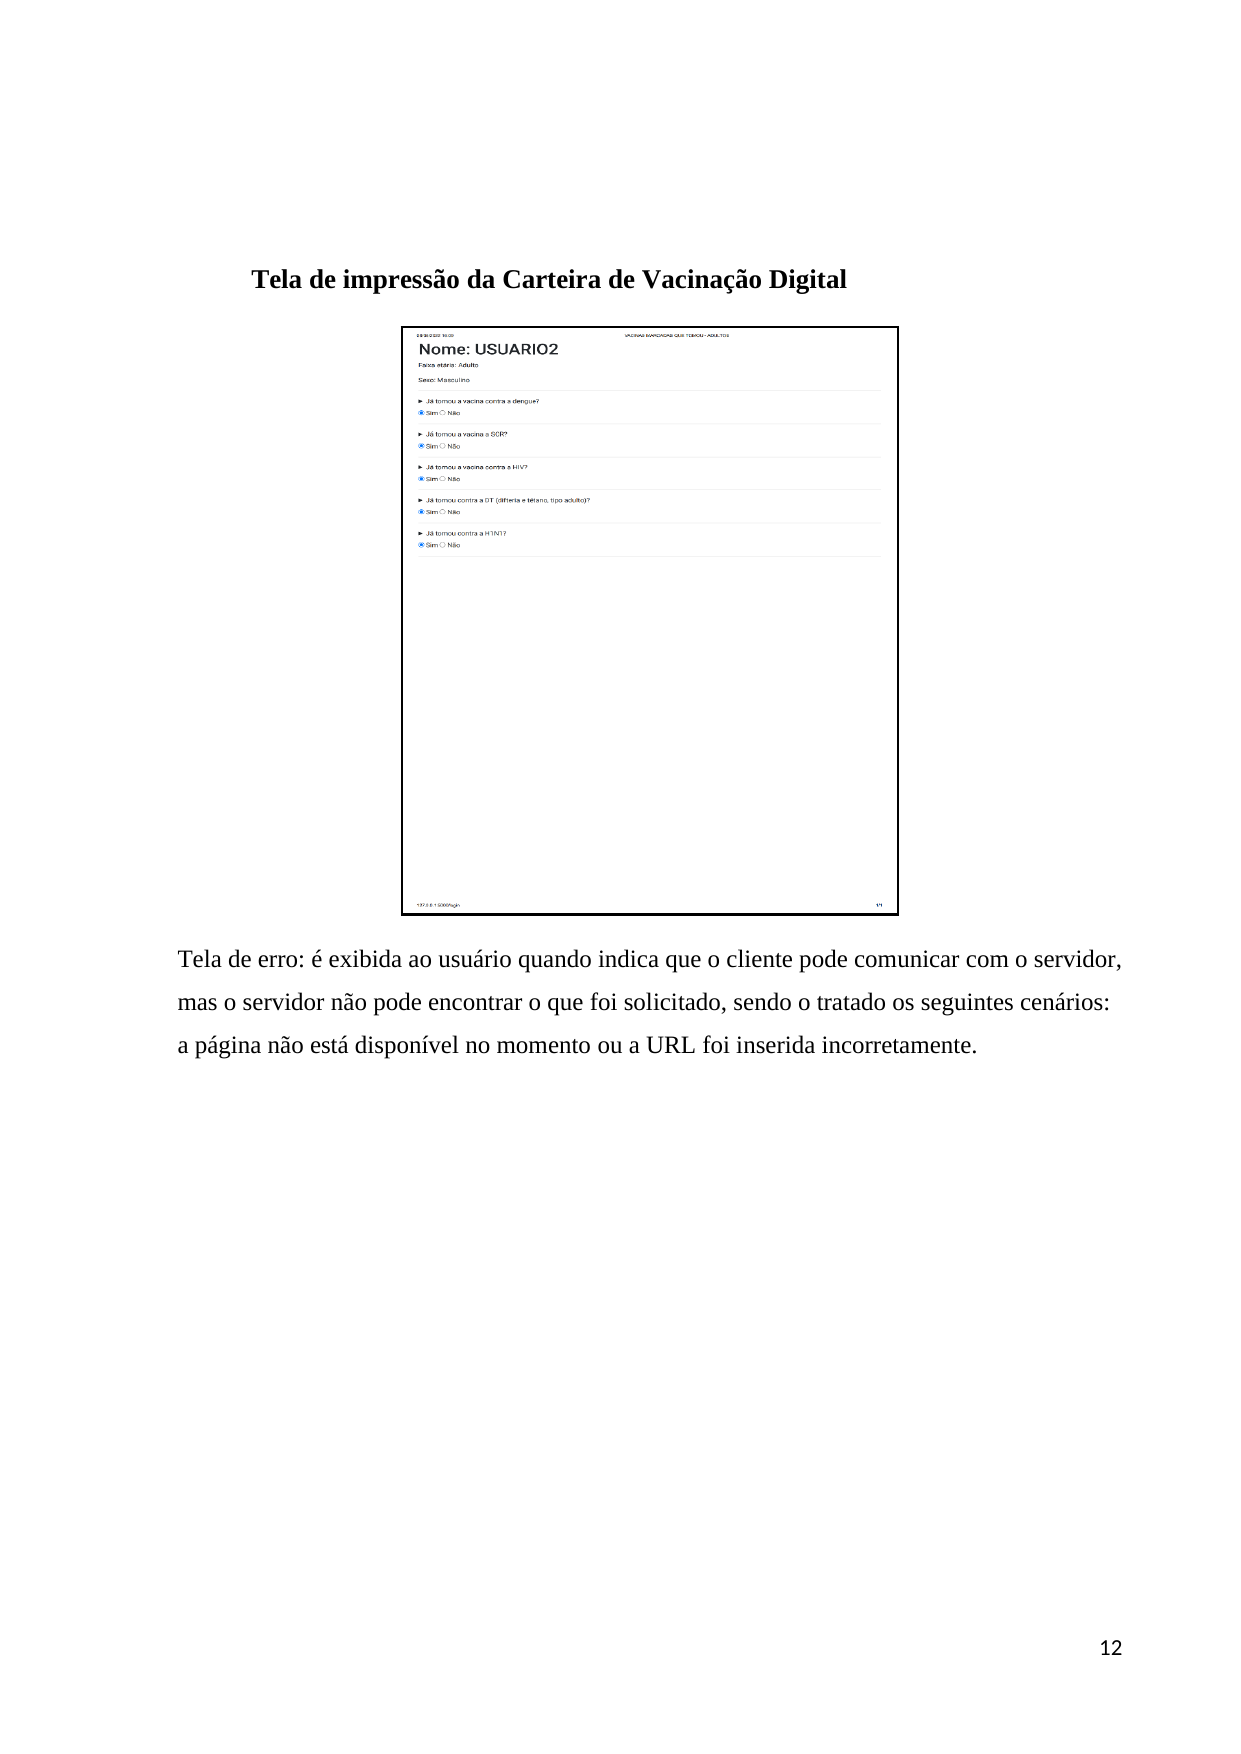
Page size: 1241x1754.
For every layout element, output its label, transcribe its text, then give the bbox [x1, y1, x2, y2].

picture [403, 328, 897, 913]
text Tela de impressão da Carteira de Vacinação Digital [177, 263, 1122, 294]
text Tela de erro: é exibida ao usuário quando indica que o cliente pode comunicar com o servidor, mas o servidor não pode encontrar o que foi solicitado, sendo o tratado os seguintes cenários: a página não está disponível no momento ou a URL foi inserida incorretamente. [177, 944, 1122, 1059]
